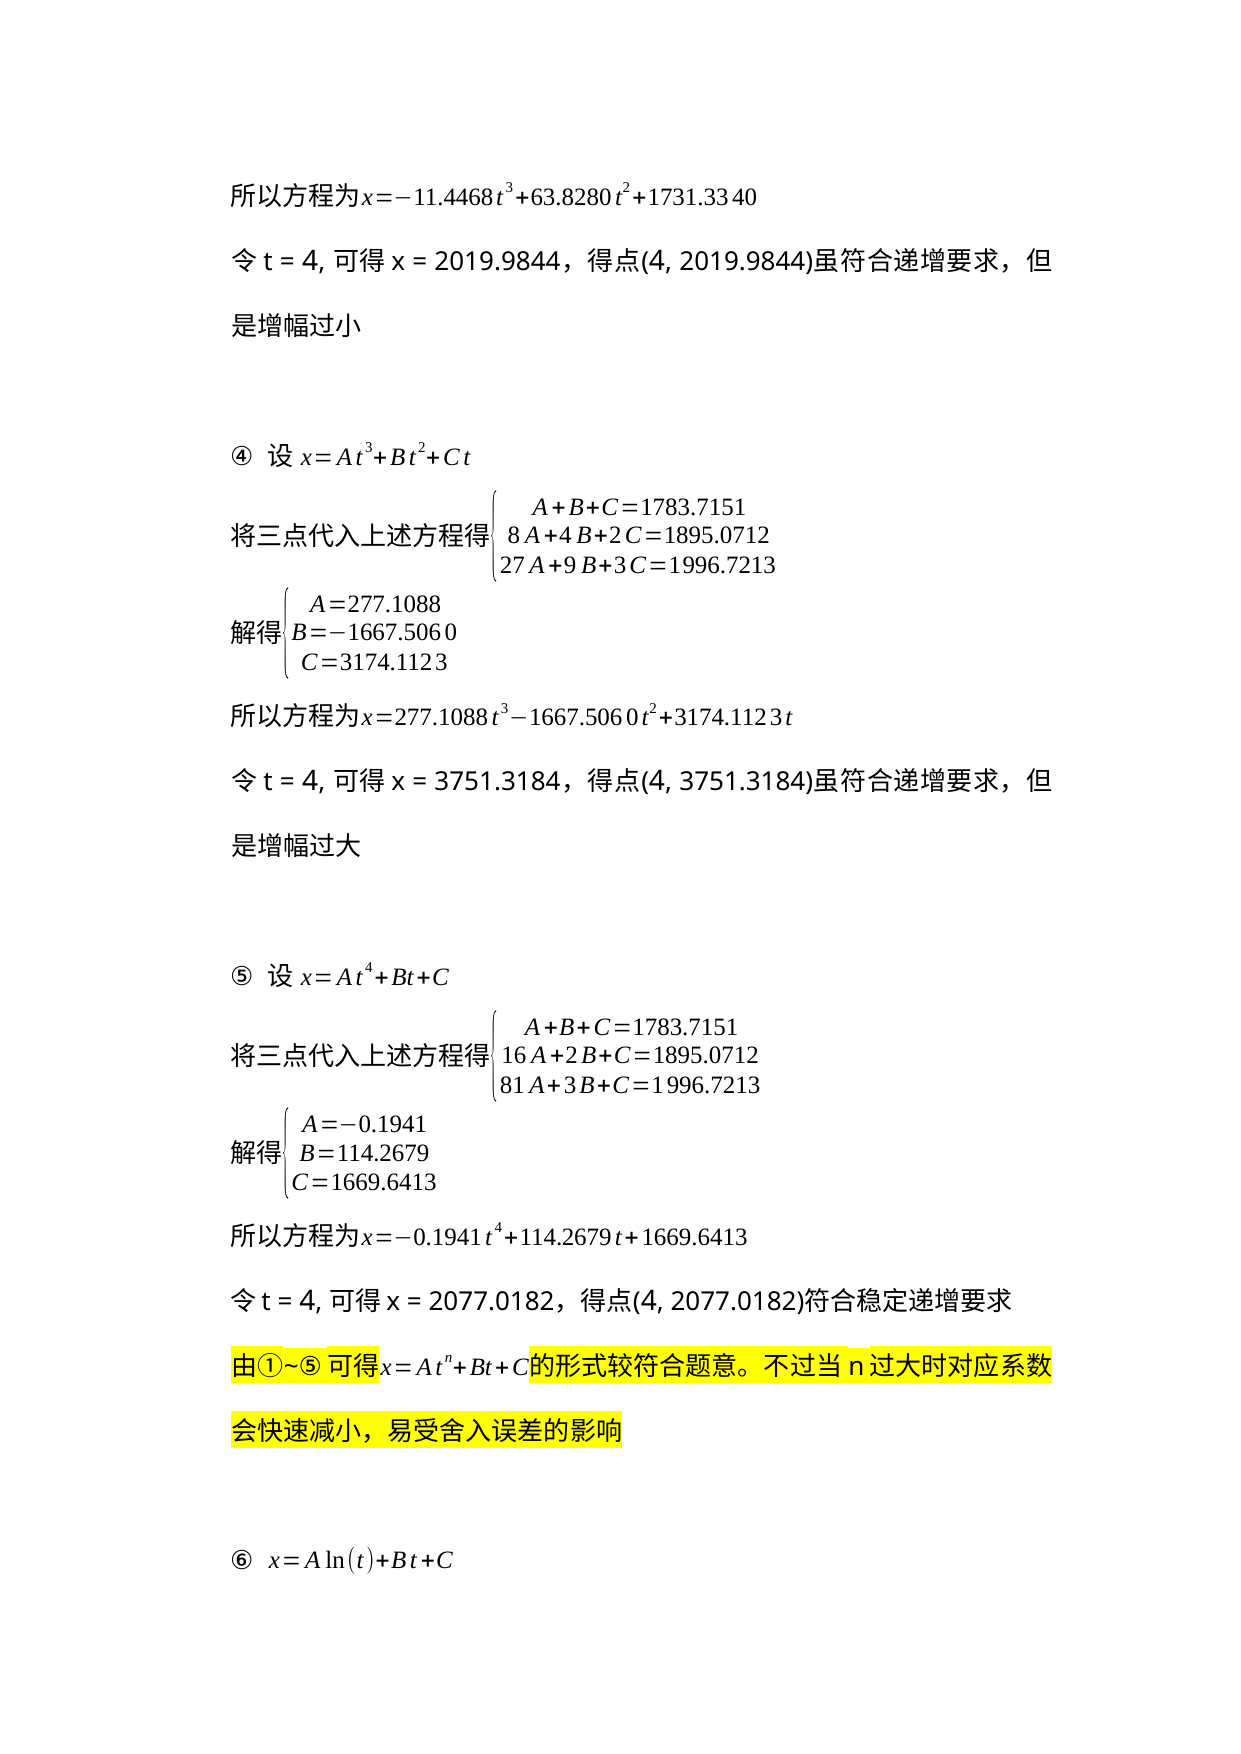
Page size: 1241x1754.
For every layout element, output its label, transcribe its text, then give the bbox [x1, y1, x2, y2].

text 将三点代入上述方程得 [230, 487, 1053, 584]
text 所以方程为 [187, 1202, 1053, 1267]
list 令t = 4, 可得x = 3751.3184，得点(4, 3751.3184)虽符合递增要求，但是增幅过大 [231, 747, 1053, 877]
list 由①~⑤可得的形式较符合题意。不过当n过大时对应系数会快速减小，易受舍入误差的影响 [231, 1332, 1053, 1462]
text 解得 [187, 1104, 1053, 1202]
text 所以方程为 [187, 162, 1053, 227]
list 令t = 4, 可得x = 2019.9844，得点(4, 2019.9844)虽符合递增要求，但是增幅过小 [231, 227, 1053, 357]
text 将三点代入上述方程得 [230, 1007, 1053, 1104]
list 设 [230, 422, 1053, 487]
list 设 [230, 942, 1053, 1007]
text 令t = 4, 可得x = 2077.0182，得点(4, 2077.0182)符合稳定递增要求 [187, 1267, 1053, 1332]
text 所以方程为 [187, 682, 1053, 747]
text 解得 [187, 584, 1053, 682]
